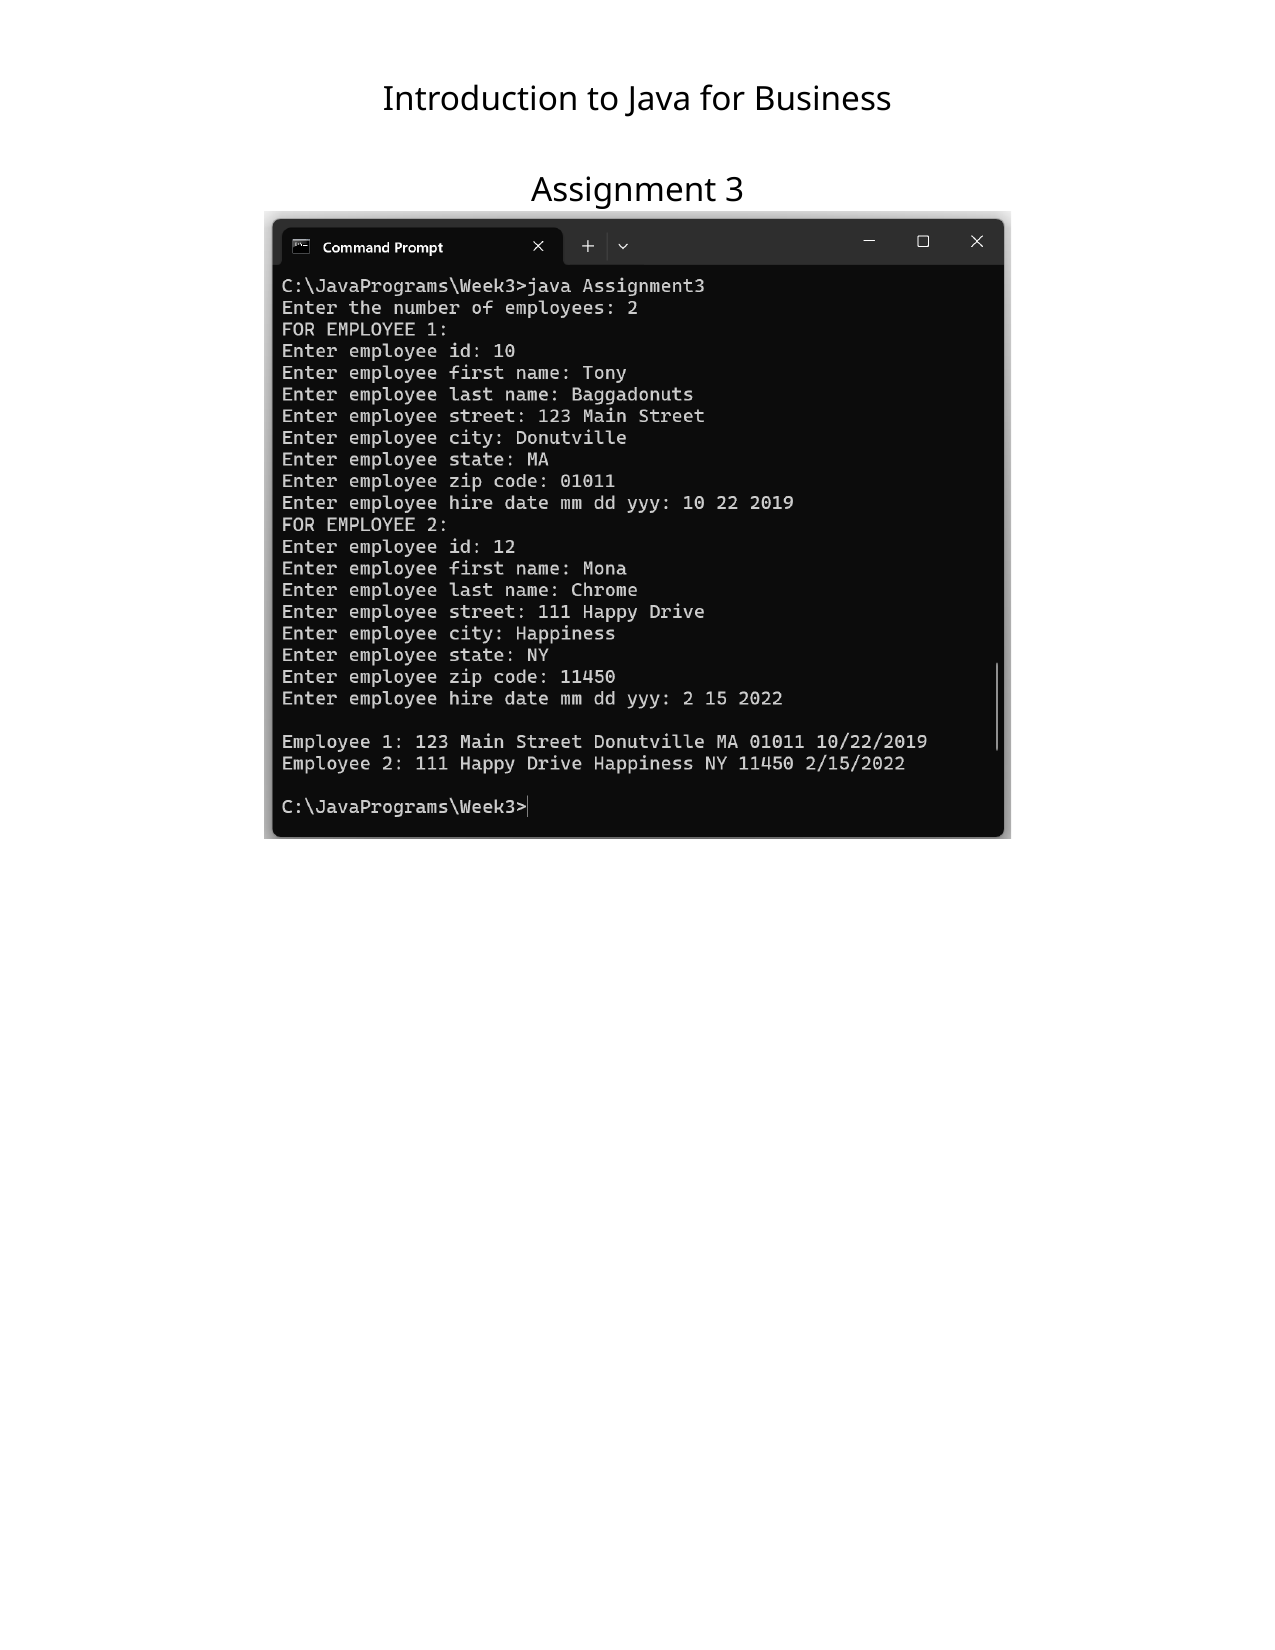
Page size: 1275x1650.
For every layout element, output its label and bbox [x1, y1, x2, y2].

picture [264, 211, 1012, 839]
